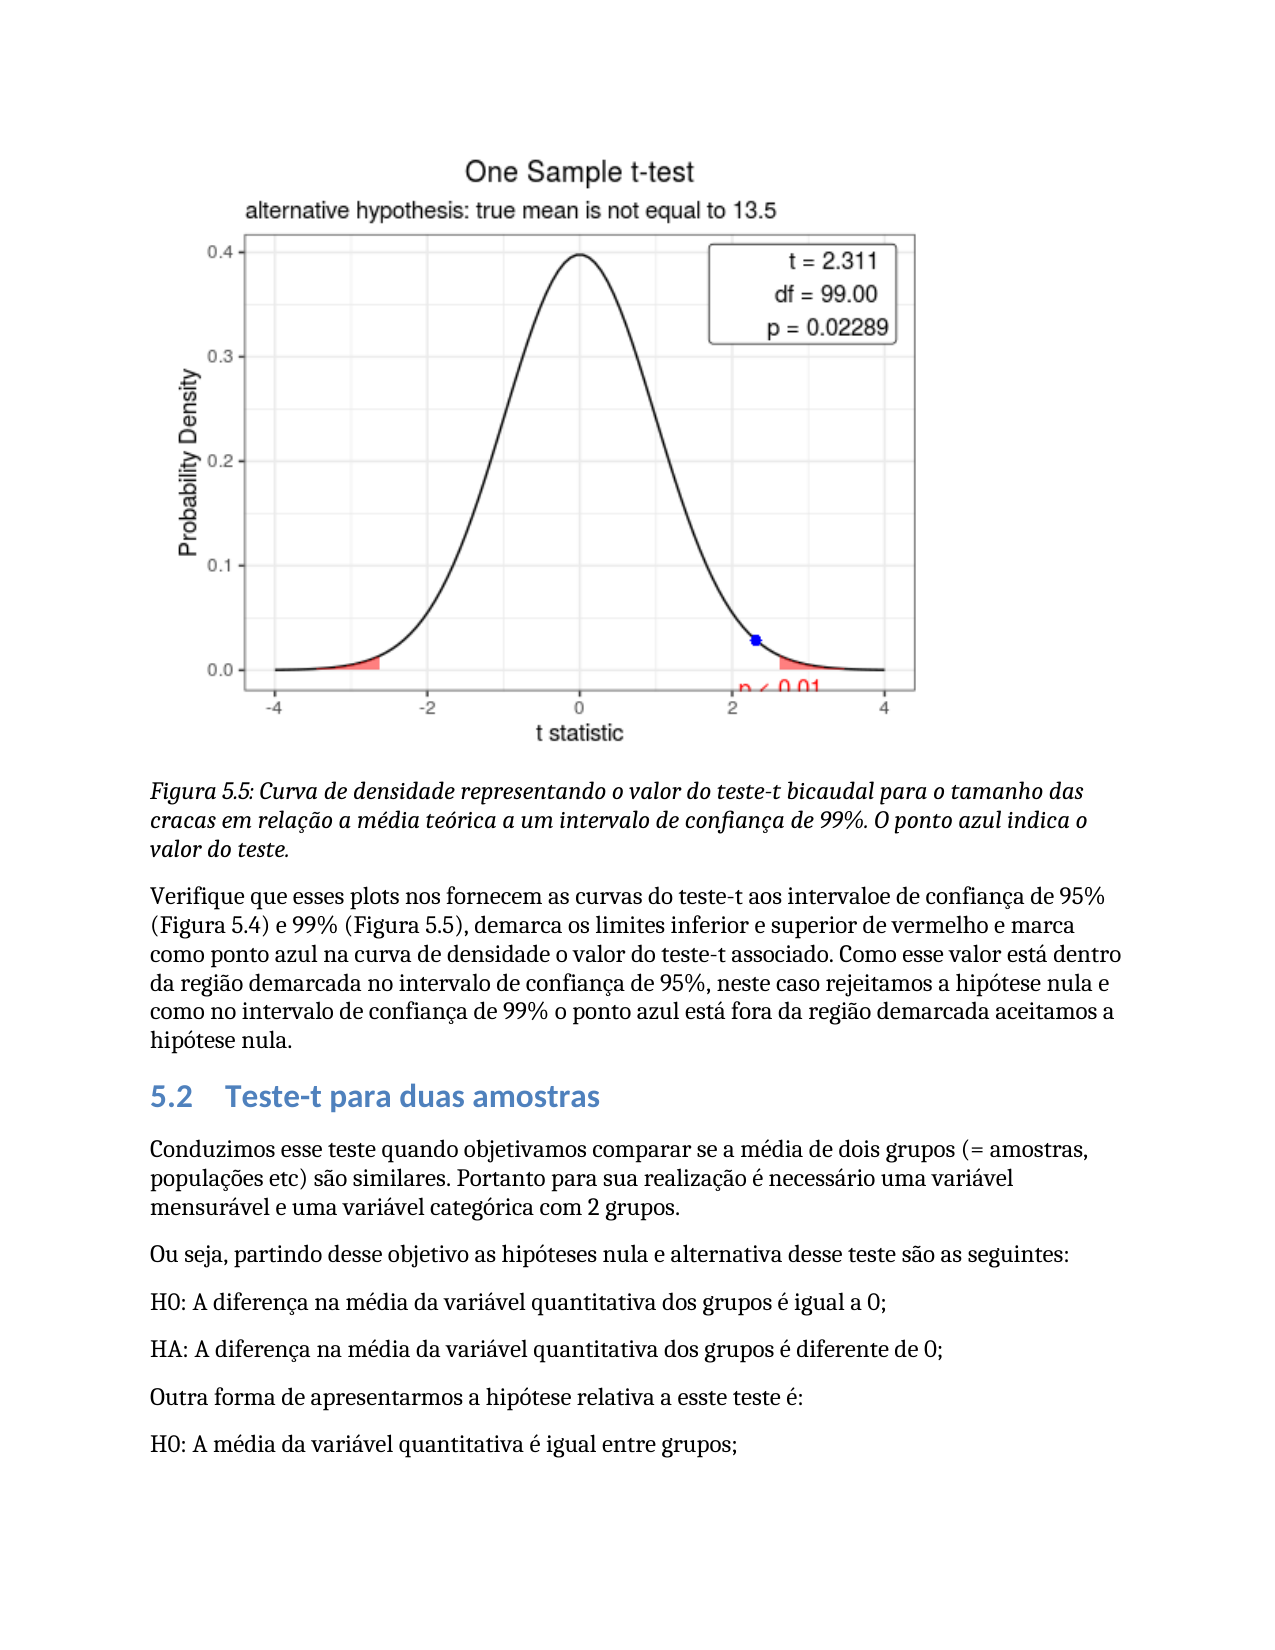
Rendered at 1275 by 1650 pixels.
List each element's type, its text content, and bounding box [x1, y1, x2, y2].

text Ou seja, partindo desse objetivo as hipóteses nula e alternativa desse teste são as seguintes: [150, 1240, 1125, 1269]
text Outra forma de apresentarmos a hipótese relativa a esste teste é: [150, 1382, 1125, 1411]
text Verifique que esses plots nos fornecem as curvas do teste-t aos intervaloe de confiança de 95% (Figura 5.4) e 99% (Figura 5.5), demarca os limites inferior e superior de vermelho e marca como ponto azul na curva de densidade o valor do teste-t associado. Como esse valor está dentro da região demarcada no intervalo de confiança de 95%, neste caso rejeitamos a hipótese nula e como no intervalo de confiança de 99% o ponto azul está fora da região demarcada aceitamos a hipótese nula. [150, 882, 1125, 1055]
text Figura 5.5: Curva de densidade representando o valor do teste-t bicaudal para o tamanho das cracas em relação a média teórica a um intervalo de confiança de 99%. O ponto azul indica o valor do teste. [150, 777, 1125, 863]
picture [168, 150, 927, 757]
subtitle 5.2 Teste-t para duas amostras [150, 1076, 1125, 1116]
text Conduzimos esse teste quando objetivamos comparar se a média de dois grupos (= amostras, populações etc) são similares. Portanto para sua realização é necessário uma variável mensurável e uma variável categórica com 2 grupos. [150, 1135, 1125, 1221]
text HA: A diferença na média da variável quantitativa dos grupos é diferente de 0; [150, 1335, 1125, 1364]
text H0: A diferença na média da variável quantitativa dos grupos é igual a 0; [150, 1287, 1125, 1316]
text H0: A média da variável quantitativa é igual entre grupos; [150, 1430, 1125, 1459]
